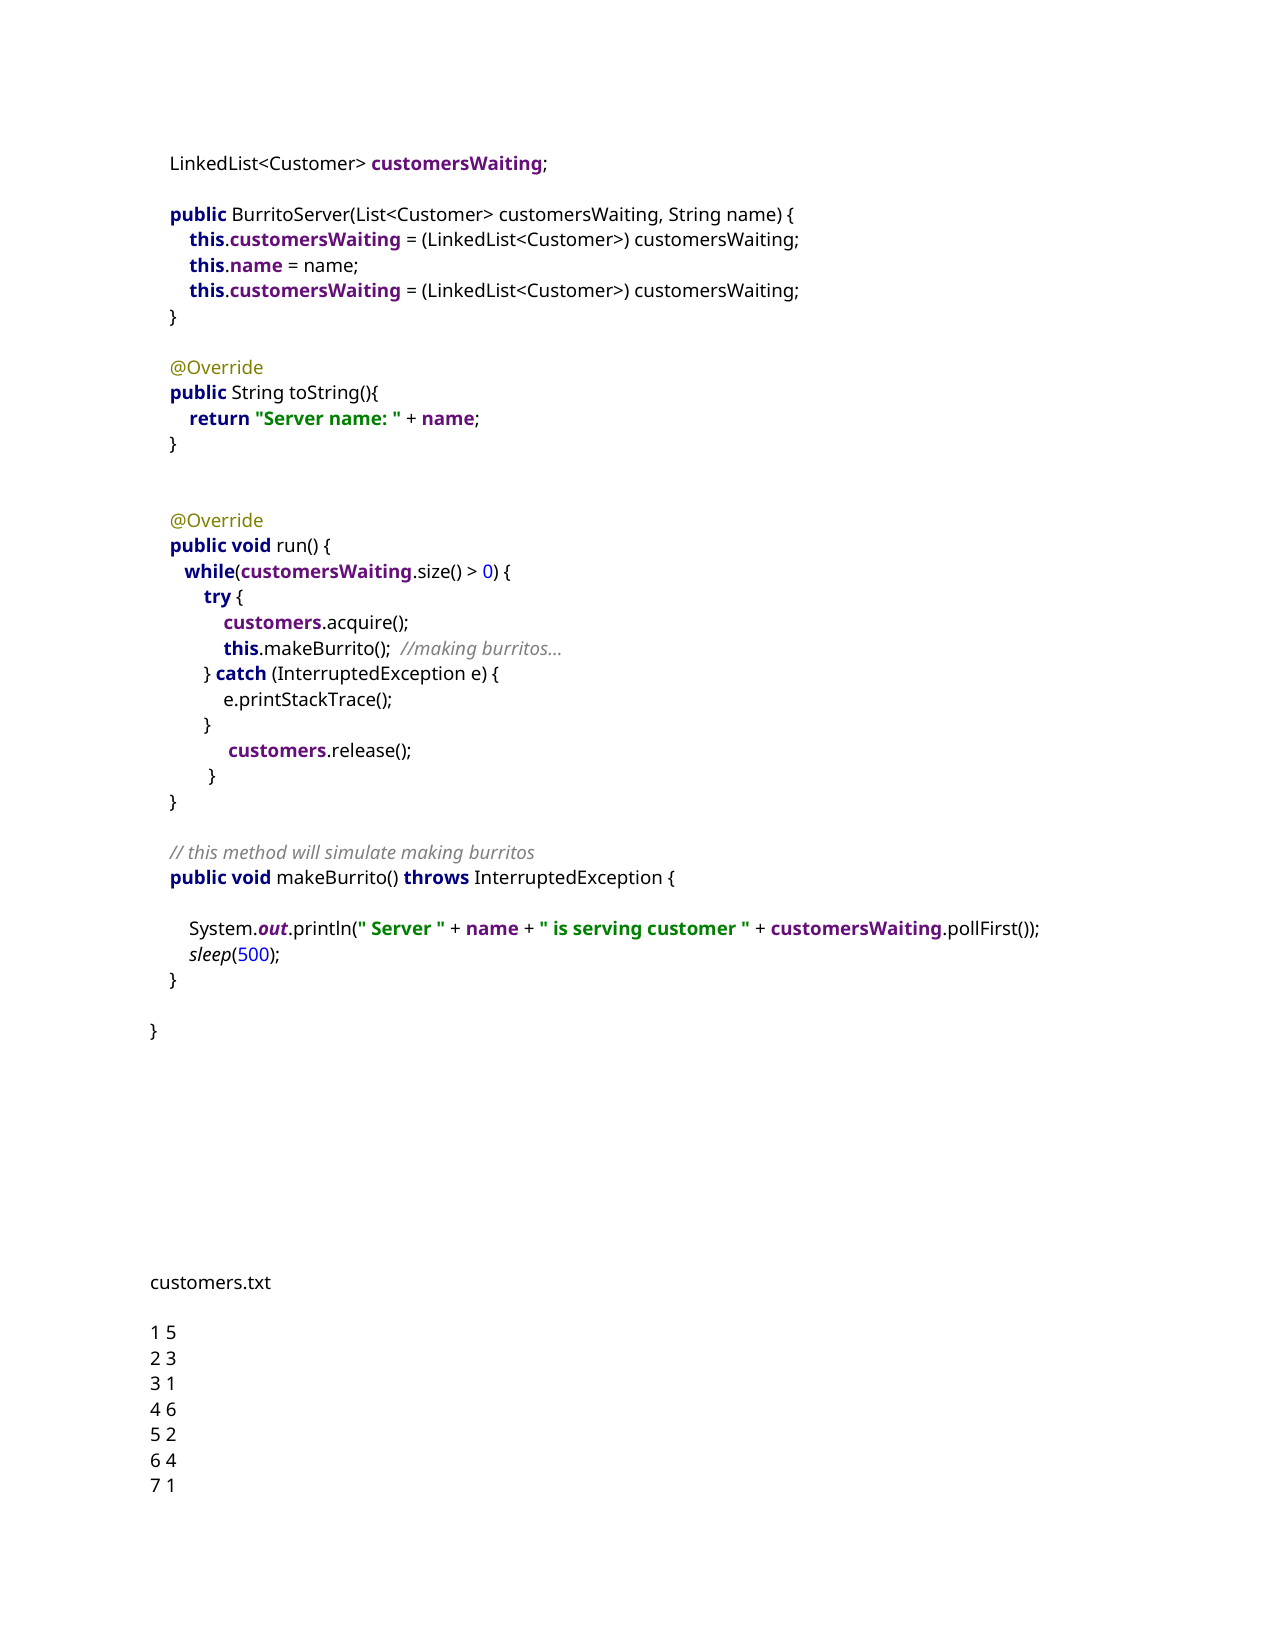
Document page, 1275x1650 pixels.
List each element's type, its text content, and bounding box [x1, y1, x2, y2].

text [150, 150, 1125, 1092]
text customers.txt [150, 1269, 1125, 1294]
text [150, 1319, 1125, 1498]
